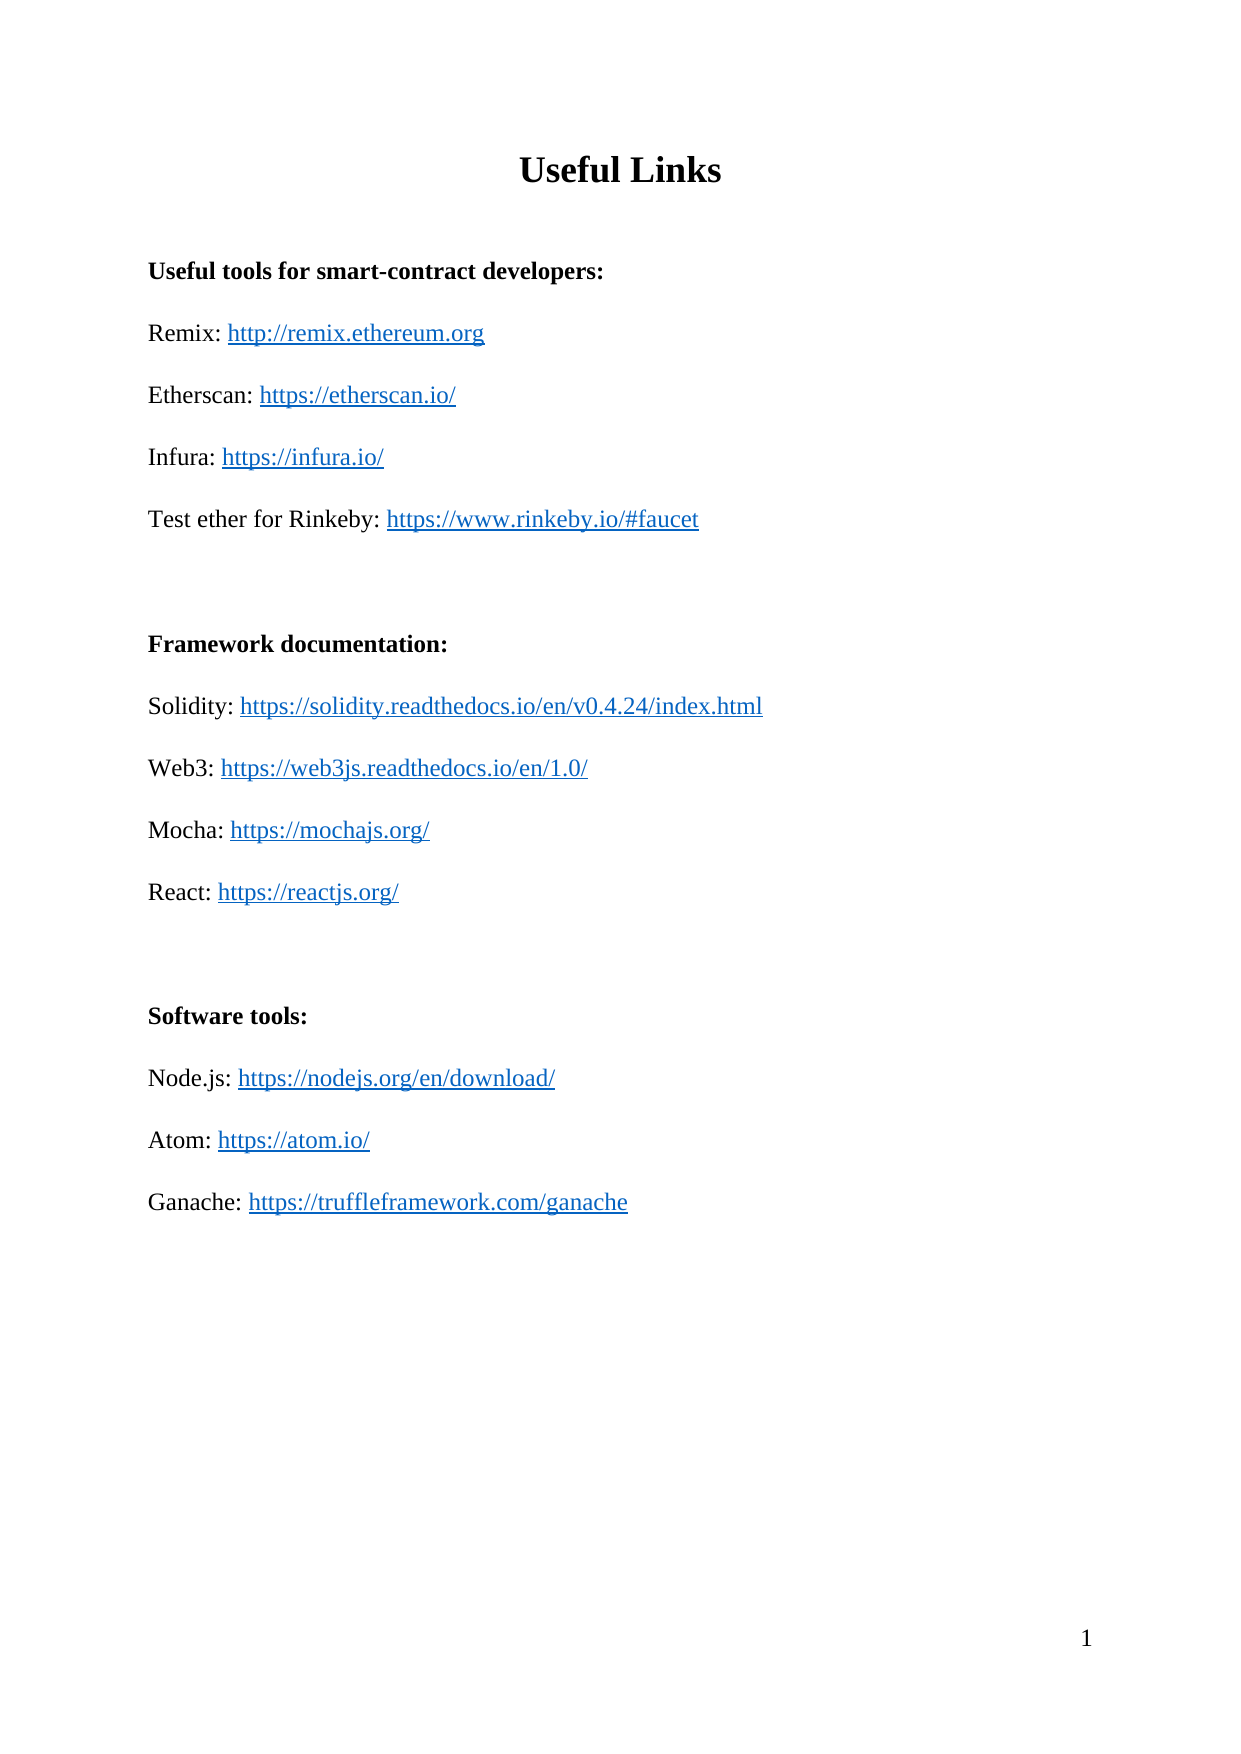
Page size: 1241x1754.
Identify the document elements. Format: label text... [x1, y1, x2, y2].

text Framework documentation: [148, 629, 1093, 657]
text Atom: https://atom.io/ [148, 1125, 1093, 1154]
text Infura: https://infura.io/ [148, 442, 1093, 471]
text Ganache: https://truffleframework.com/ganache [148, 1187, 1093, 1216]
text Mocha: https://mochajs.org/ [148, 815, 1093, 844]
text Useful tools for smart-contract developers: [148, 256, 1093, 285]
text Node.js: https://nodejs.org/en/download/ [148, 1063, 1093, 1092]
text Software tools: [148, 1001, 1093, 1030]
text Solidity: https://solidity.readthedocs.io/en/v0.4.24/index.html [148, 691, 1093, 719]
text Web3: https://web3js.readthedocs.io/en/1.0/ [148, 753, 1093, 782]
text React: https://reactjs.org/ [148, 877, 1093, 906]
text Useful Links [148, 148, 1093, 191]
text Remix: http://remix.ethereum.org [148, 318, 1093, 347]
text Etherscan: https://etherscan.io/ [148, 380, 1093, 409]
text Test ether for Rinkeby: https://www.rinkeby.io/#faucet [148, 504, 1093, 533]
